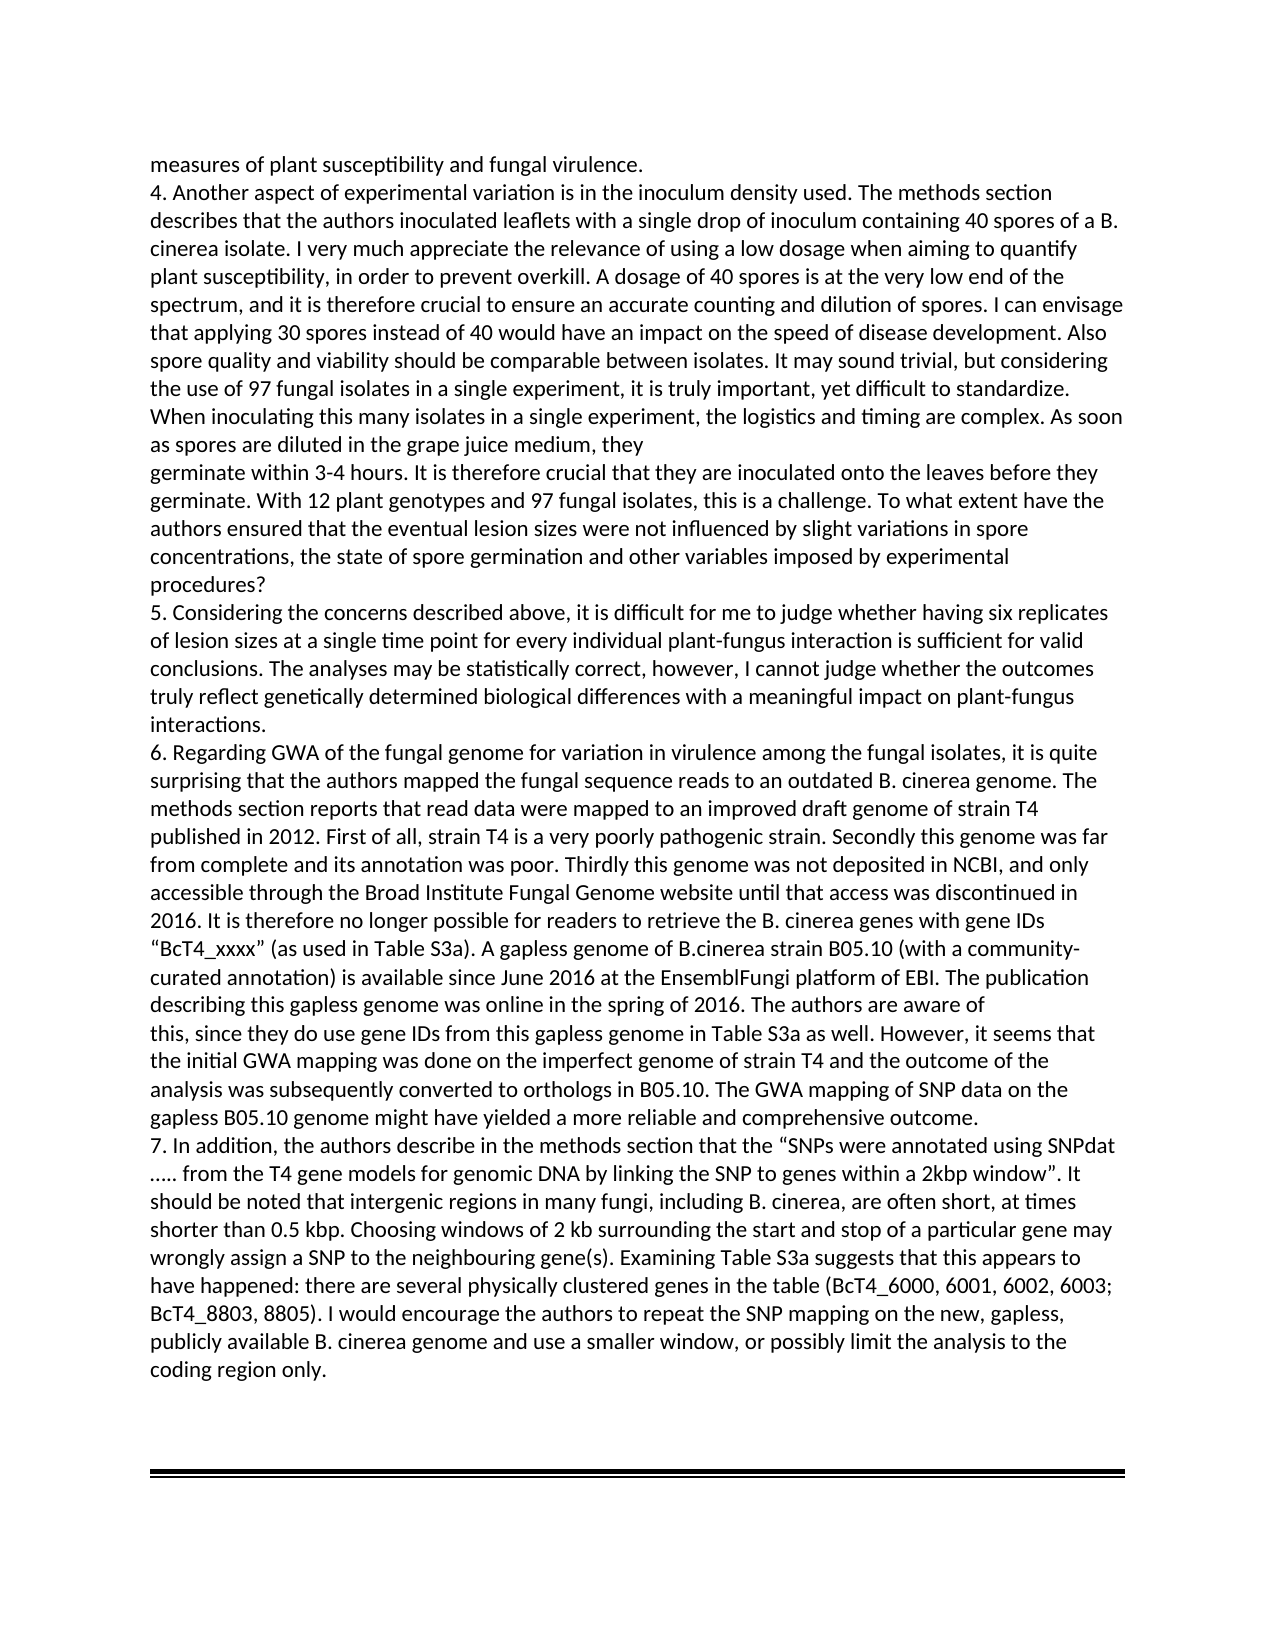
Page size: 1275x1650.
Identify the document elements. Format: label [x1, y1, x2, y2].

text [150, 318, 1125, 1469]
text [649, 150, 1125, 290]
